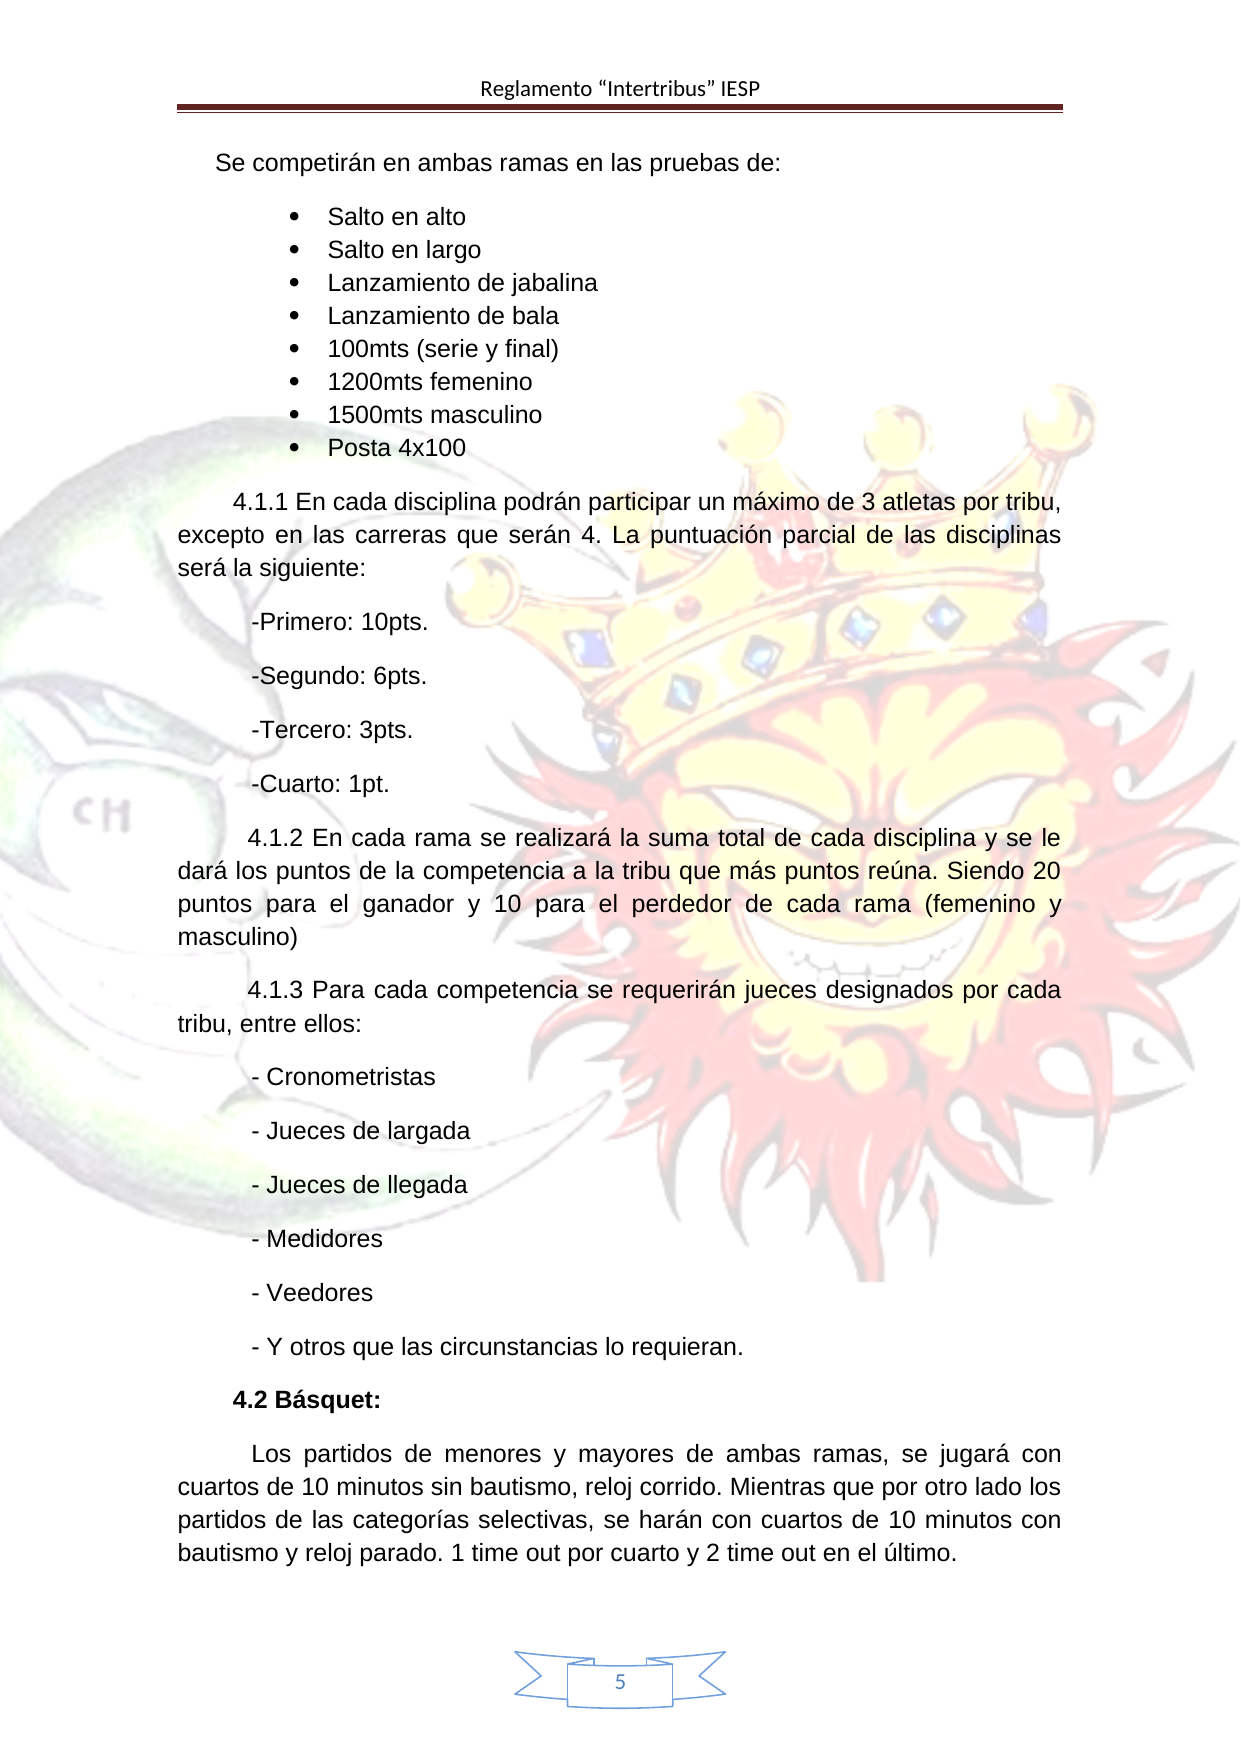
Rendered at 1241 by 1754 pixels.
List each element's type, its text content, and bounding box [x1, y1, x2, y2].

text 4.2 Básquet: [177, 1386, 1063, 1414]
text - Jueces de llegada [177, 1170, 1063, 1199]
text - Veedores [177, 1278, 1063, 1307]
text -Tercero: 3pts. [177, 715, 1063, 744]
list 1200mts femenino [290, 367, 1063, 396]
list 100mts (serie y final) [290, 334, 1063, 363]
list Posta 4x100 [290, 433, 1063, 462]
text - Cronometristas [177, 1062, 1063, 1091]
list Salto en alto [290, 201, 1063, 230]
list Salto en largo [290, 234, 1063, 263]
list 1500mts masculino [290, 400, 1063, 429]
text - Jueces de largada [177, 1116, 1063, 1145]
list Lanzamiento de bala [290, 301, 1063, 330]
text 4.1.3 Para cada competencia se requerirán jueces designados por cada tribu, entre ellos: [177, 976, 1063, 1037]
text -Primero: 10pts. [177, 607, 1063, 636]
list Lanzamiento de jabalina [290, 268, 1063, 297]
text - Y otros que las circunstancias lo requieran. [177, 1332, 1063, 1360]
text -Segundo: 6pts. [177, 661, 1063, 690]
text - Medidores [177, 1224, 1063, 1253]
text Se competirán en ambas ramas en las pruebas de: [215, 148, 1063, 176]
text 4.1.2 En cada rama se realizará la suma total de cada disciplina y se le dará los puntos de la competencia a la tribu que más puntos reúna. Siendo 20 puntos para el ganador y 10 para el perdedor de cada rama (femenino y masculino) [177, 823, 1063, 950]
text Los partidos de menores y mayores de ambas ramas, se jugará con cuartos de 10 minutos sin bautismo, reloj corrido. Mientras que por otro lado los partidos de las categorías selectivas, se harán con cuartos de 10 minutos con bautismo y reloj parado. 1 time out por cuarto y 2 time out en el último. [177, 1439, 1063, 1567]
text -Cuarto: 1pt. [177, 769, 1063, 797]
text 4.1.1 En cada disciplina podrán participar un máximo de 3 atletas por tribu, excepto en las carreras que serán 4. La puntuación parcial de las disciplinas será la siguiente: [177, 487, 1063, 582]
